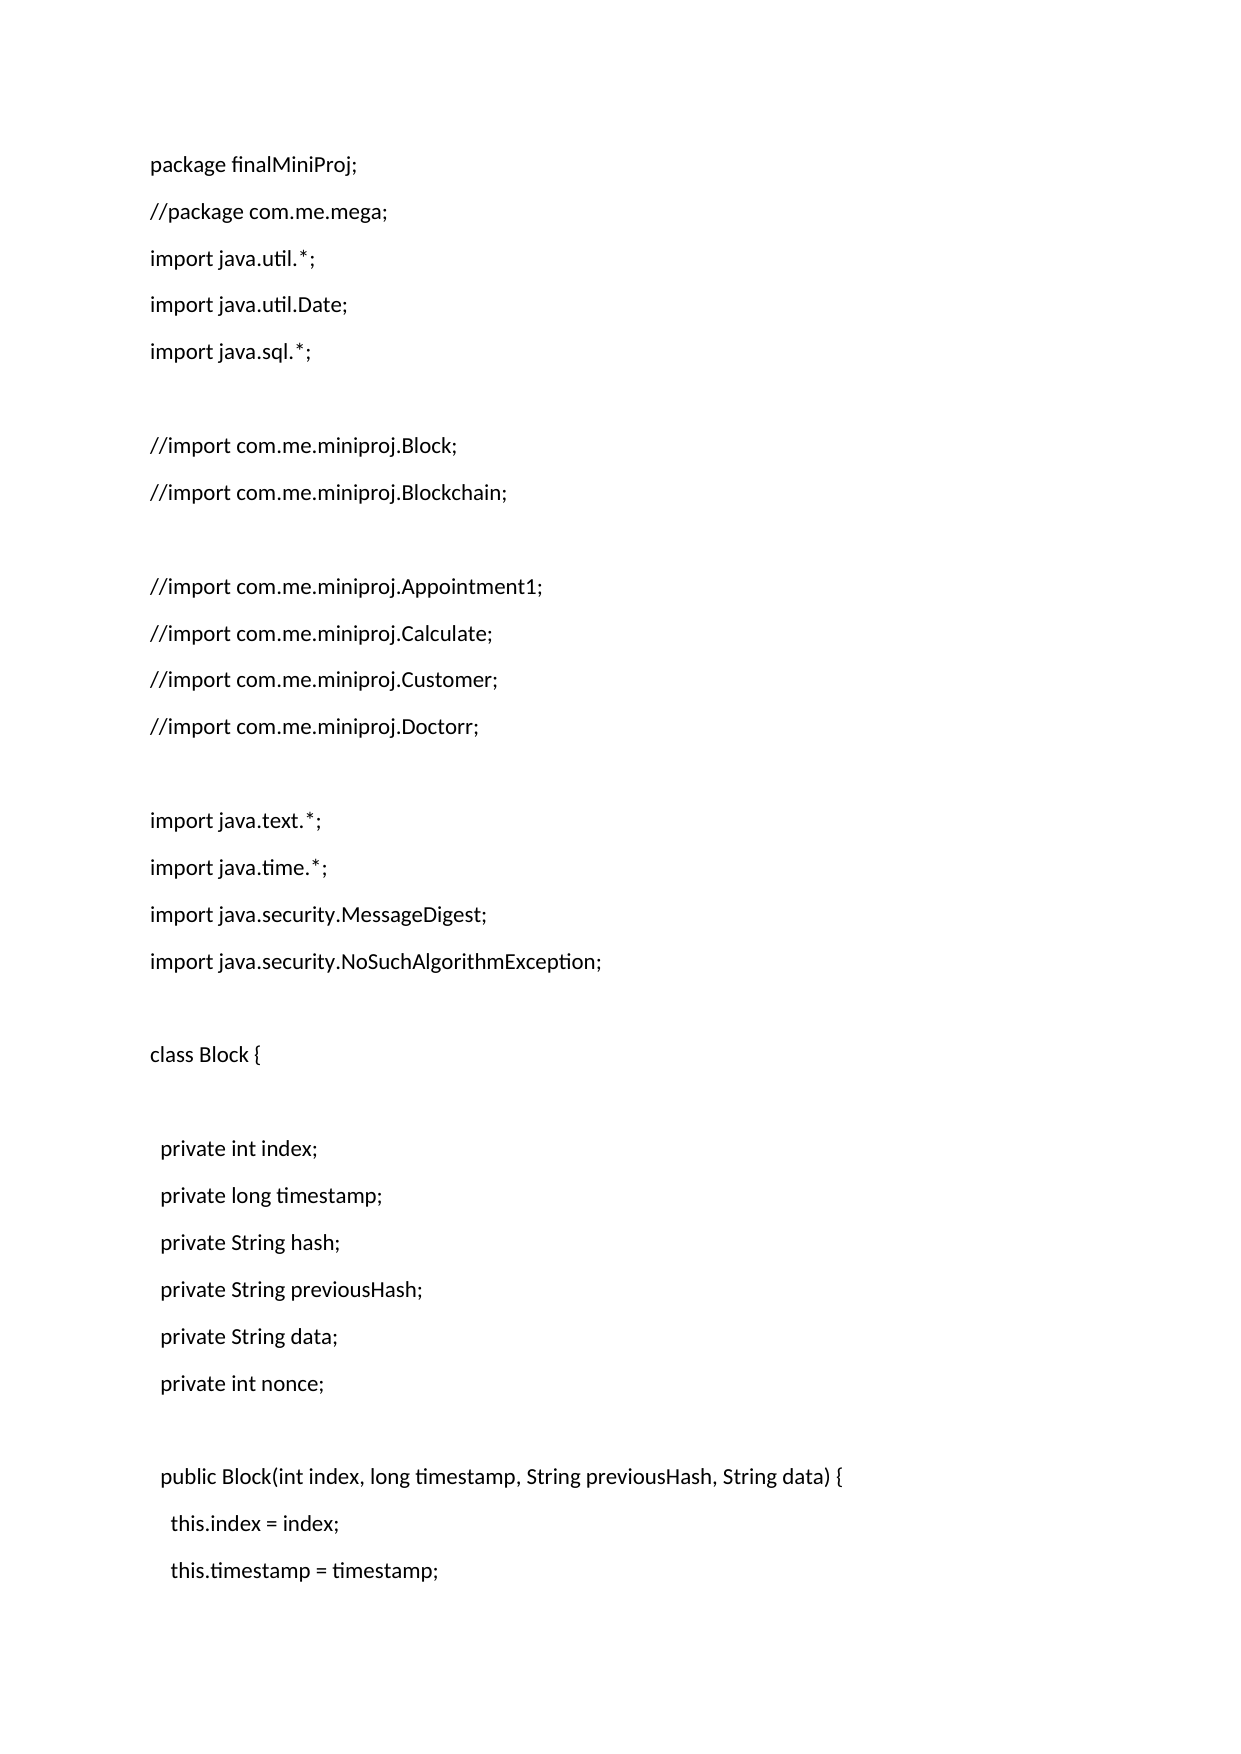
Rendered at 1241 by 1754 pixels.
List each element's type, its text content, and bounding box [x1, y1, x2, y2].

text import java.text.*; [150, 806, 1090, 834]
text //package com.me.mega; [150, 197, 1090, 225]
text //import com.me.miniproj.Block; [150, 431, 1090, 459]
text private int nonce; [150, 1369, 1090, 1397]
text //import com.me.miniproj.Appointment1; [150, 572, 1090, 600]
text import java.security.MessageDigest; [150, 900, 1090, 928]
text private int index; [150, 1134, 1090, 1162]
text //import com.me.miniproj.Customer; [150, 666, 1090, 694]
text //import com.me.miniproj.Blockchain; [150, 478, 1090, 506]
text private String data; [150, 1322, 1090, 1350]
text this.timestamp = timestamp; [150, 1556, 1090, 1584]
text private String hash; [150, 1228, 1090, 1256]
text //import com.me.miniproj.Calculate; [150, 619, 1090, 647]
text import java.util.Date; [150, 291, 1090, 319]
text package finalMiniProj; [150, 150, 1090, 178]
text //import com.me.miniproj.Doctorr; [150, 712, 1090, 741]
text import java.util.*; [150, 244, 1090, 272]
text import java.sql.*; [150, 337, 1090, 366]
text this.index = index; [150, 1509, 1090, 1537]
text public Block(int index, long timestamp, String previousHash, String data) { [150, 1462, 1090, 1491]
text private long timestamp; [150, 1181, 1090, 1209]
text import java.security.NoSuchAlgorithmException; [150, 947, 1090, 975]
text private String previousHash; [150, 1275, 1090, 1303]
text import java.time.*; [150, 853, 1090, 881]
text class Block { [150, 1041, 1090, 1069]
